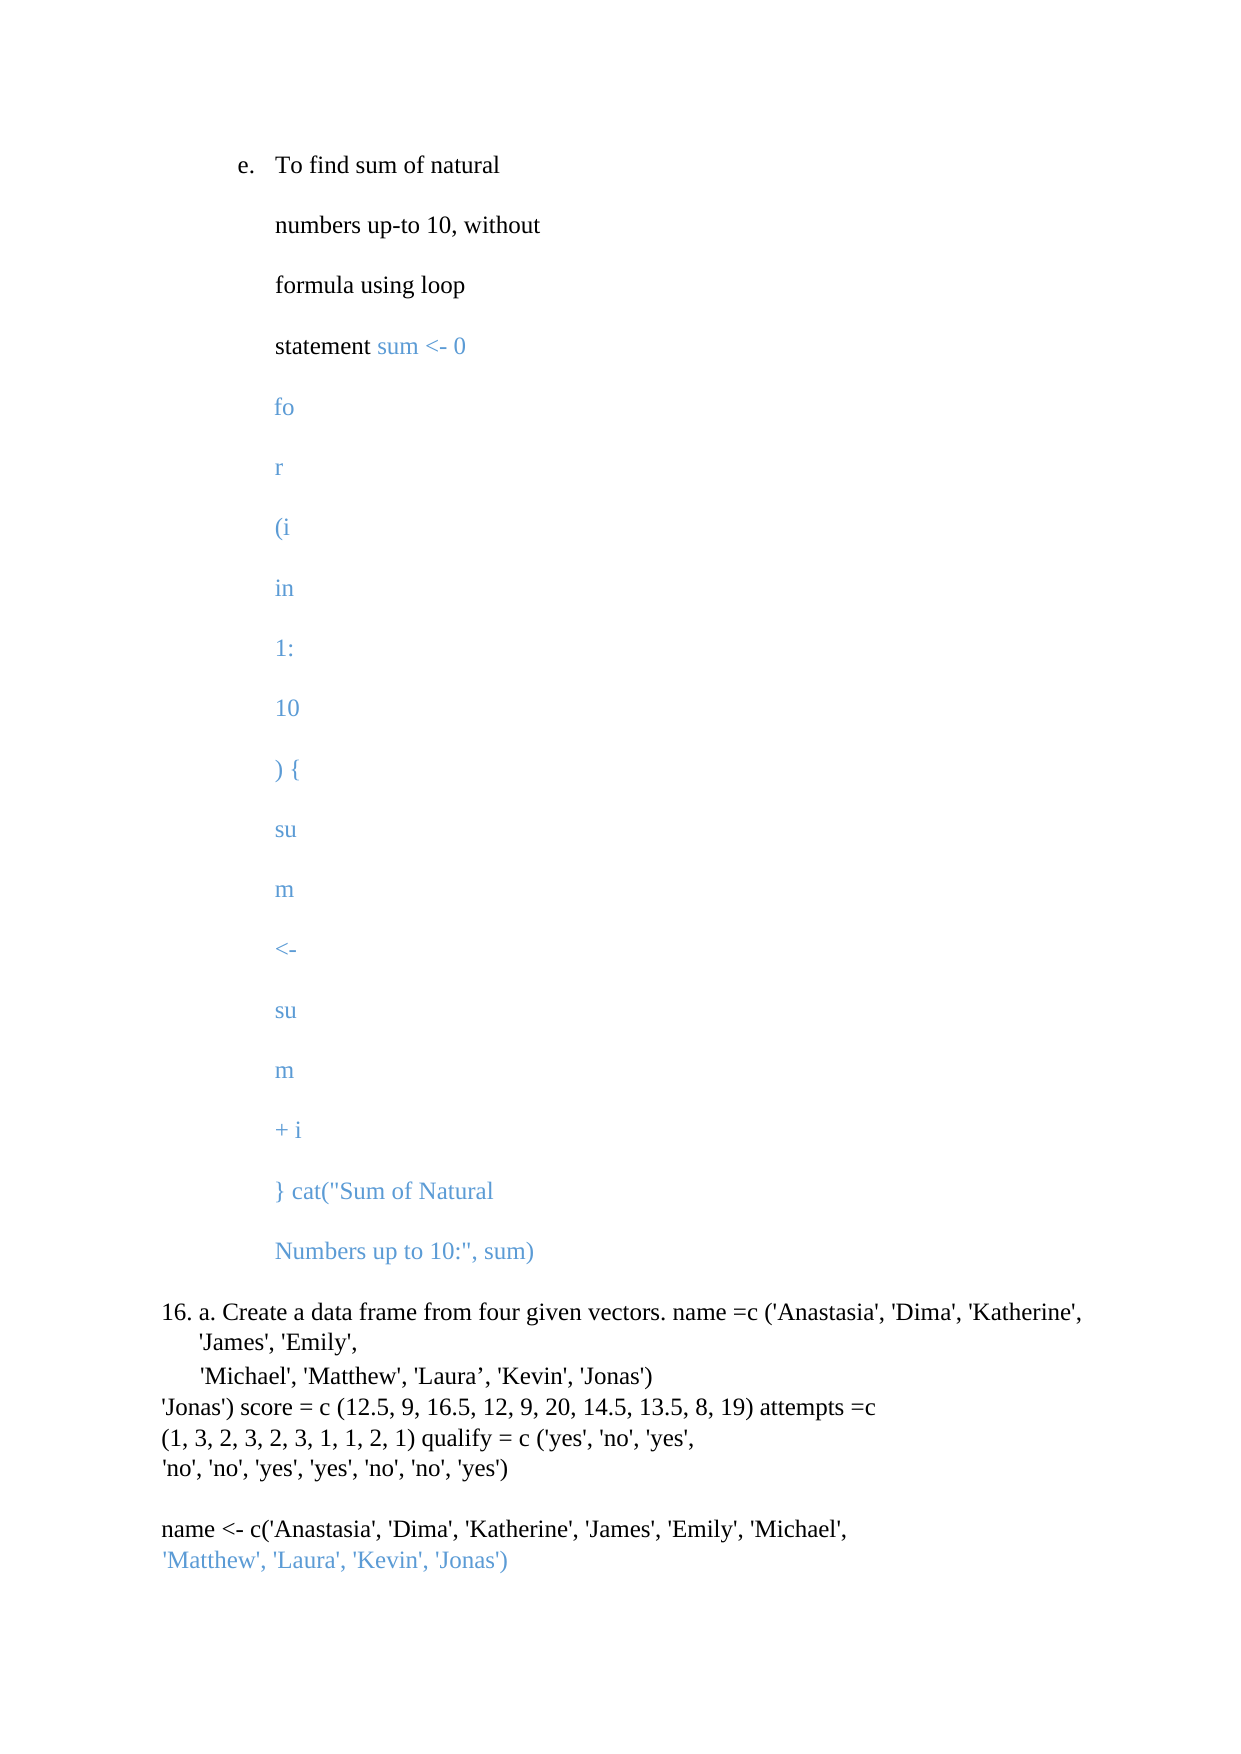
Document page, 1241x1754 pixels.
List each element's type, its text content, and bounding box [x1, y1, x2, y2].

text 'Matthew', 'Laura', 'Kevin', 'Jonas') [162, 1545, 964, 1573]
text } cat("Sum of Natural Numbers up to 10:", sum) [273, 1176, 568, 1265]
list a. Create a data frame from four given vectors. name =c ('Anastasia', 'Dima', 'Katherine', 'James', 'Emily', [161, 1297, 1090, 1356]
text (1, 3, 2, 3, 2, 3, 1, 1, 2, 1) qualify = c ('yes', 'no', 'yes', 'no', 'no', 'yes', 'yes', 'no', 'no', 'yes') [161, 1423, 724, 1482]
list To find sum of natural numbers up-to 10, without formula using loop statement sum <- 0 [237, 150, 544, 360]
text name <- c('Anastasia', 'Dima', 'Katherine', 'James', 'Emily', 'Michael', [161, 1514, 1090, 1542]
text for (i in 1:10) { sum <- sum + i [273, 392, 302, 1144]
text 'Michael', 'Matthew', 'Laura’, 'Kevin', 'Jonas') [200, 1361, 1090, 1389]
text 'Jonas') score = c (12.5, 9, 16.5, 12, 9, 20, 14.5, 13.5, 8, 19) attempts =c [161, 1392, 1090, 1421]
